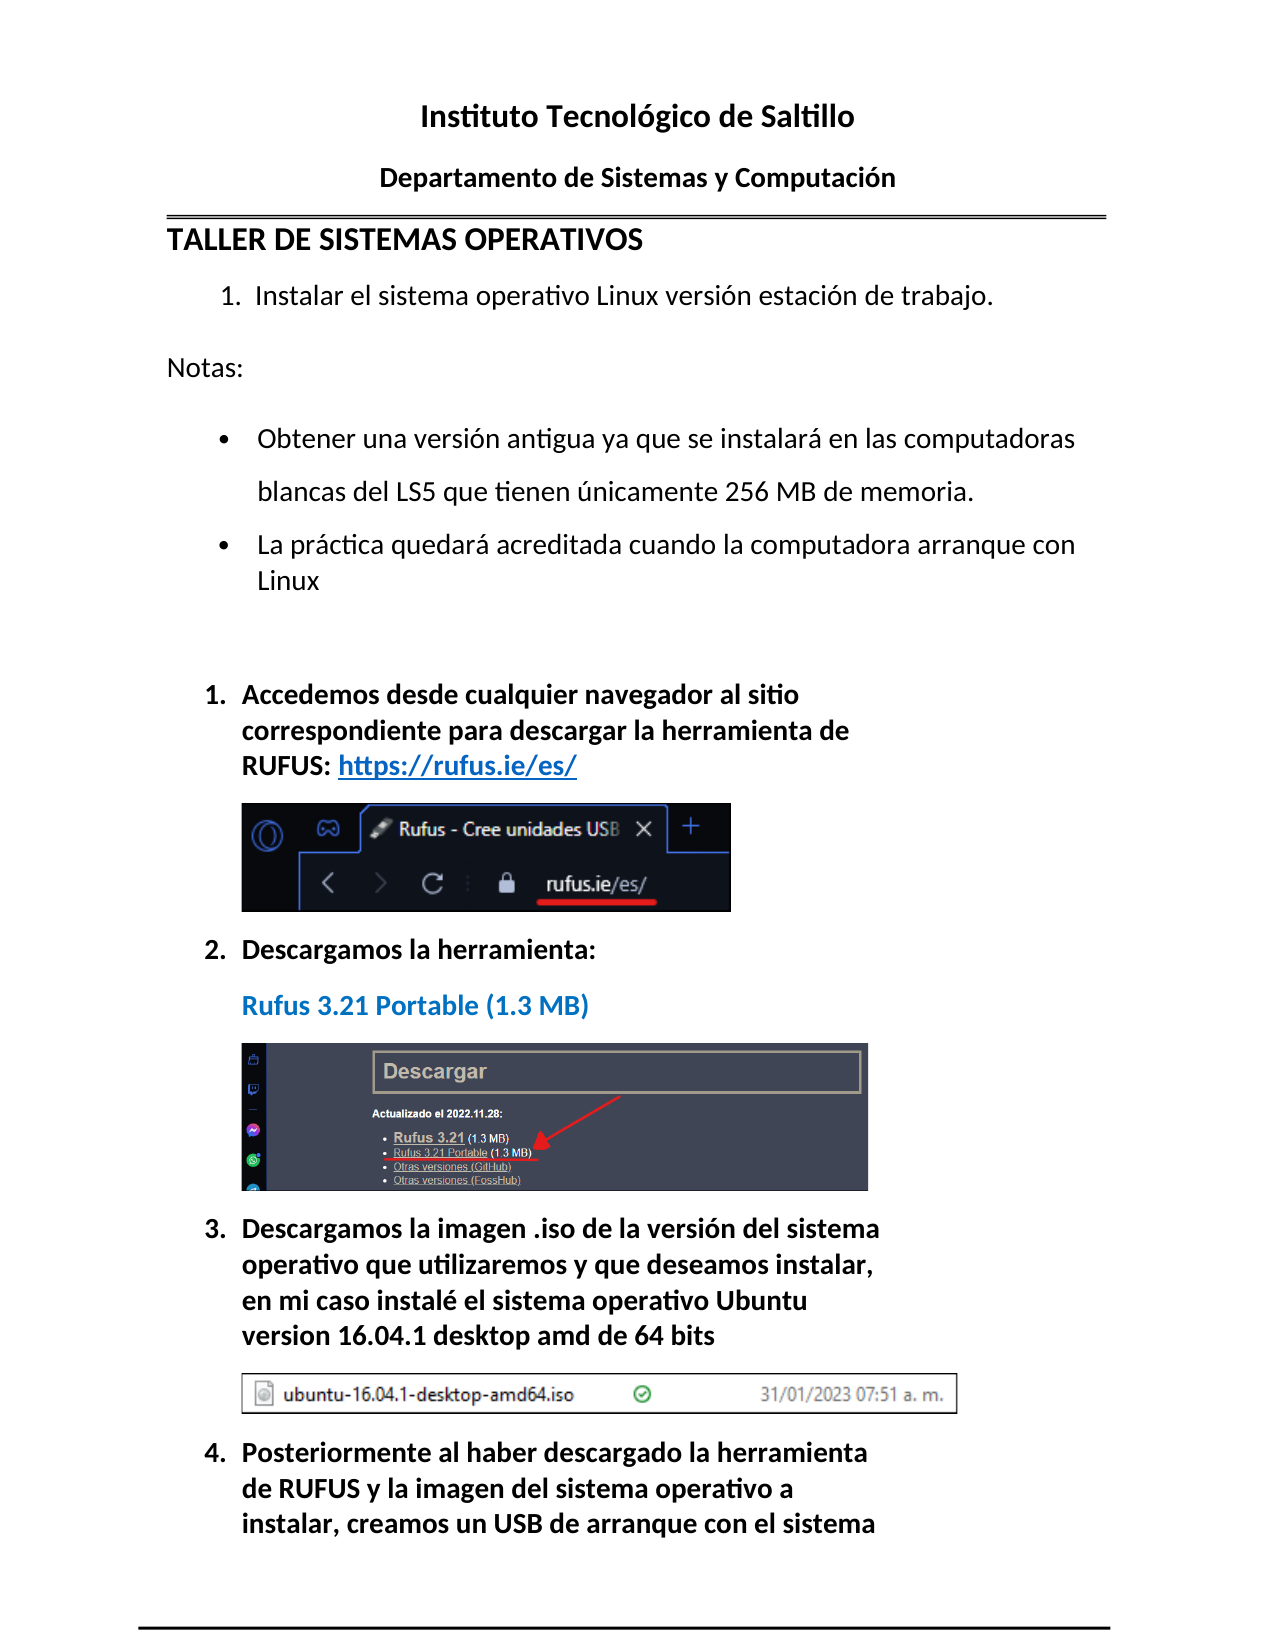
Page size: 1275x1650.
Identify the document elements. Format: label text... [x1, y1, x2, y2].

list Accedemos desde cualquier navegador al sitio correspondiente para descargar la herramienta de RUFUS: https://rufus.ie/es/ [204, 676, 897, 783]
picture [241, 1043, 869, 1191]
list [204, 1434, 897, 1541]
list Rufus 3.21 Portable (1.3 MB) [242, 987, 897, 1023]
list Descargamos la herramienta: [204, 931, 897, 967]
list Obtener una versión antigua ya que se instalará en las computadoras blancas del LS5 que tienen únicamente 256 MB de memoria. [219, 420, 1078, 508]
picture [241, 1373, 958, 1414]
list Descargamos la imagen .iso de la versión del sistema operativo que utilizaremos y que deseamos instalar, en mi caso instalé el sistema operativo Ubuntu version 16.04.1 desktop amd de 64 bits [204, 1211, 897, 1353]
text Notas: [167, 349, 1110, 384]
list La práctica quedará acreditada cuando la computadora arranque con Linux [219, 526, 1110, 597]
text 1. Instalar el sistema operativo Linux versión estación de trabajo. [219, 277, 1110, 313]
picture [241, 803, 731, 912]
